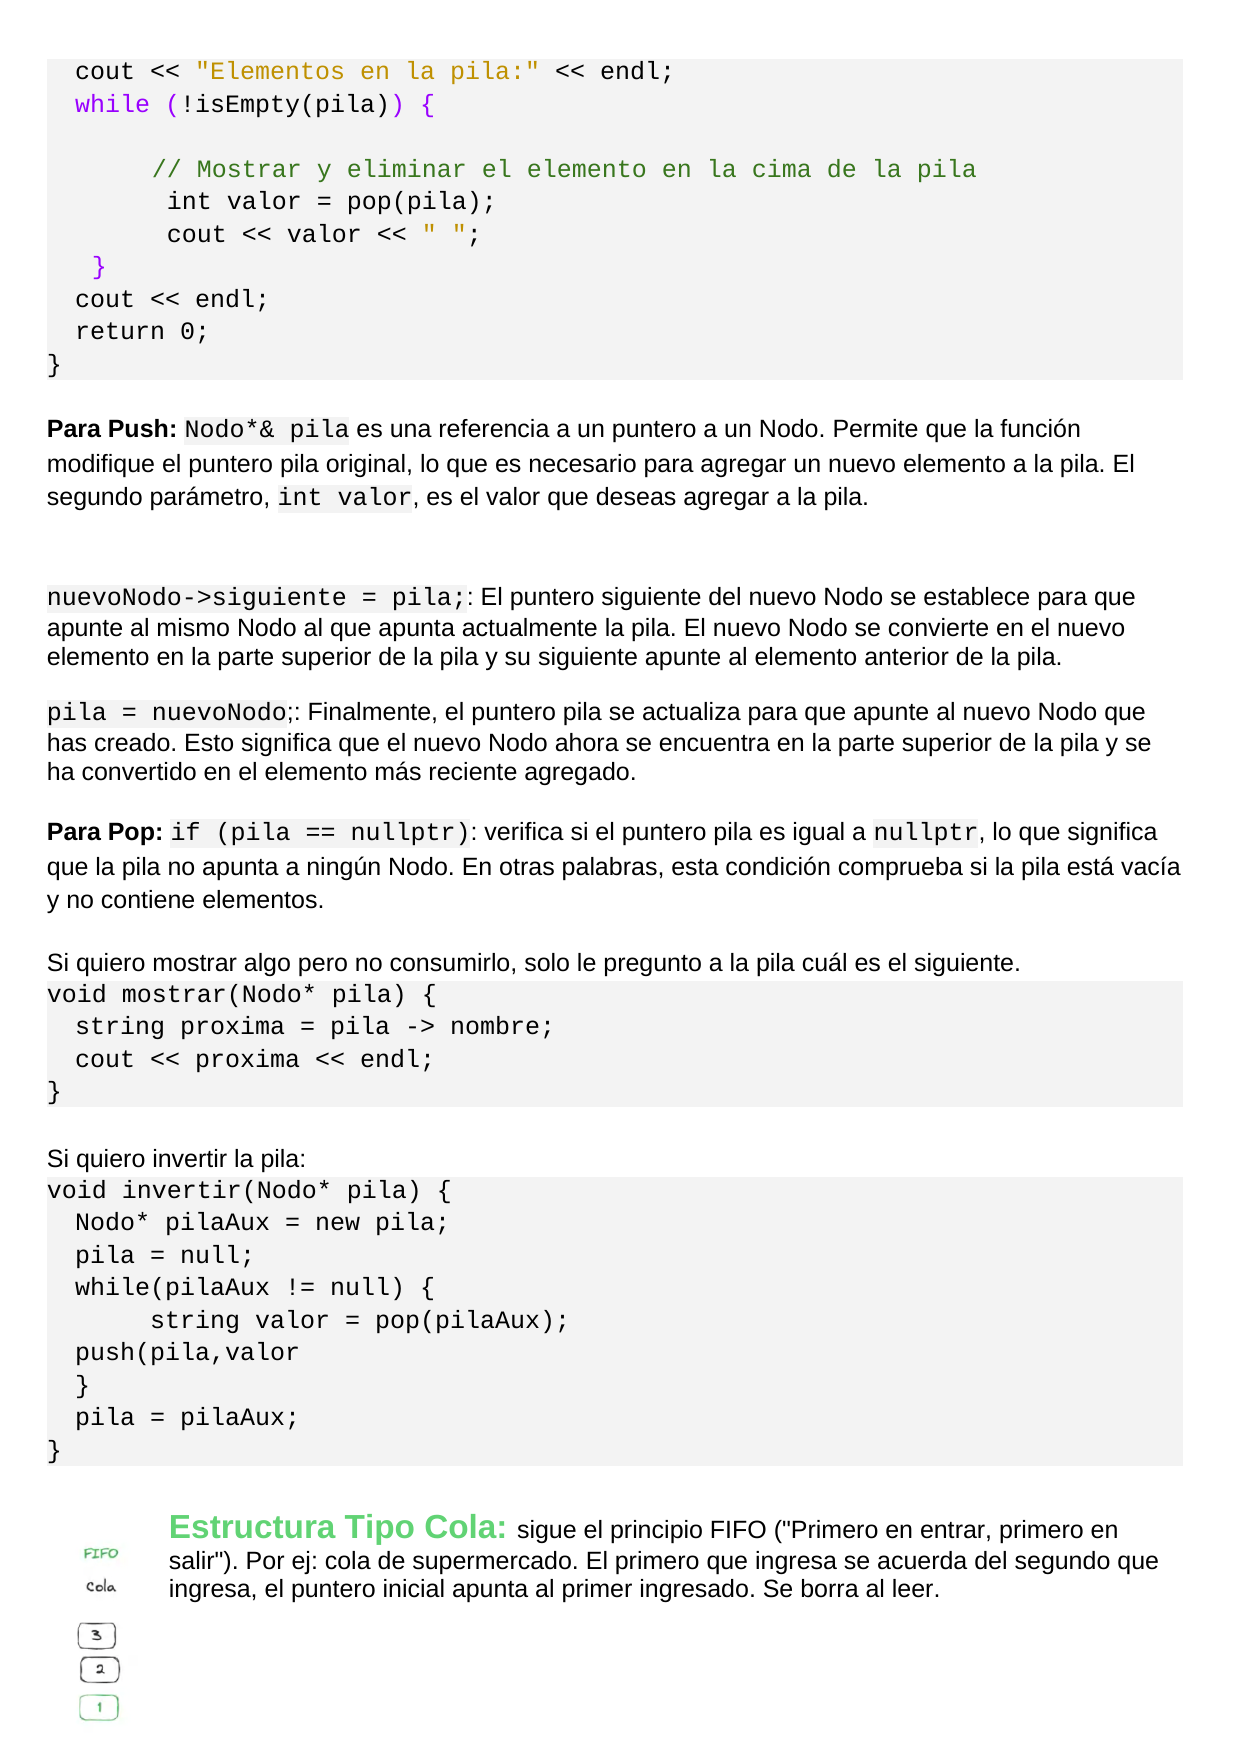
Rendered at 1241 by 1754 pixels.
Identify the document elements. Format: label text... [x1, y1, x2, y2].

text cout << valor << " "; [47, 221, 1183, 250]
text Nodo* pilaAux = new pila; [47, 1210, 1183, 1238]
text pila = null; [47, 1242, 1183, 1271]
text } [47, 351, 1183, 380]
list pila = nuevoNodo;: Finalmente, el puntero pila se actualiza para que apunte al nuevo Nodo que has creado. Esto significa que el nuevo Nodo ahora se encuentra en la parte superior de la pila y se ha convertido en el elemento más reciente agregado. [47, 697, 1182, 785]
text } [47, 1079, 1183, 1107]
text } [47, 1437, 1183, 1466]
text Si quiero mostrar algo pero no consumirlo, solo le pregunto a la pila cuál es el siguiente. [47, 948, 1183, 977]
text push(pila,valor [47, 1340, 1183, 1368]
text cout << endl; [47, 286, 1183, 315]
text void invertir(Nodo* pila) { [47, 1177, 1183, 1206]
text } [47, 1372, 1183, 1401]
picture [50, 1510, 150, 1751]
text while(pilaAux != null) { [47, 1275, 1183, 1303]
text pila = pilaAux; [47, 1405, 1183, 1433]
text return 0; [47, 319, 1183, 347]
text Para Push: Nodo*& pila es una referencia a un puntero a un Nodo. Permite que la función modifique el puntero pila original, lo que es necesario para agregar un nuevo elemento a la pila. El segundo parámetro, int valor, es el valor que deseas agregar a la pila. [47, 414, 1182, 513]
subtitle Estructura Tipo Cola: sigue el principio FIFO ("Primero en entrar, primero en salir"). Por ej: cola de supermercado. El primero que ingresa se acuerda del segundo que ingresa, el puntero inicial apunta al primer ingresado. Se borra al leer. [47, 1507, 1183, 1603]
text Si quiero invertir la pila: [47, 1144, 1183, 1173]
text Para Pop: if (pila == nullptr): verifica si el puntero pila es igual a nullptr, lo que significa que la pila no apunta a ningún Nodo. En otras palabras, esta condición comprueba si la pila está vacía y no contiene elementos. [47, 817, 1182, 914]
text cout << proxima << endl; [47, 1046, 1183, 1074]
text int valor = pop(pila); [47, 189, 1183, 217]
text } [47, 254, 1183, 282]
text string valor = pop(pilaAux); [47, 1307, 1183, 1336]
text // Mostrar y eliminar el elemento en la cima de la pila [47, 156, 1183, 185]
text while (!isEmpty(pila)) { [47, 91, 1183, 120]
text string proxima = pila -> nombre; [47, 1014, 1183, 1042]
text cout << "Elementos en la pila:" << endl; [47, 59, 1183, 87]
text void mostrar(Nodo* pila) { [47, 981, 1183, 1009]
list nuevoNodo->siguiente = pila;: El puntero siguiente del nuevo Nodo se establece para que apunte al mismo Nodo al que apunta actualmente la pila. El nuevo Nodo se convierte en el nuevo elemento en la parte superior de la pila y su siguiente apunte al elemento anterior de la pila. [47, 582, 1182, 671]
